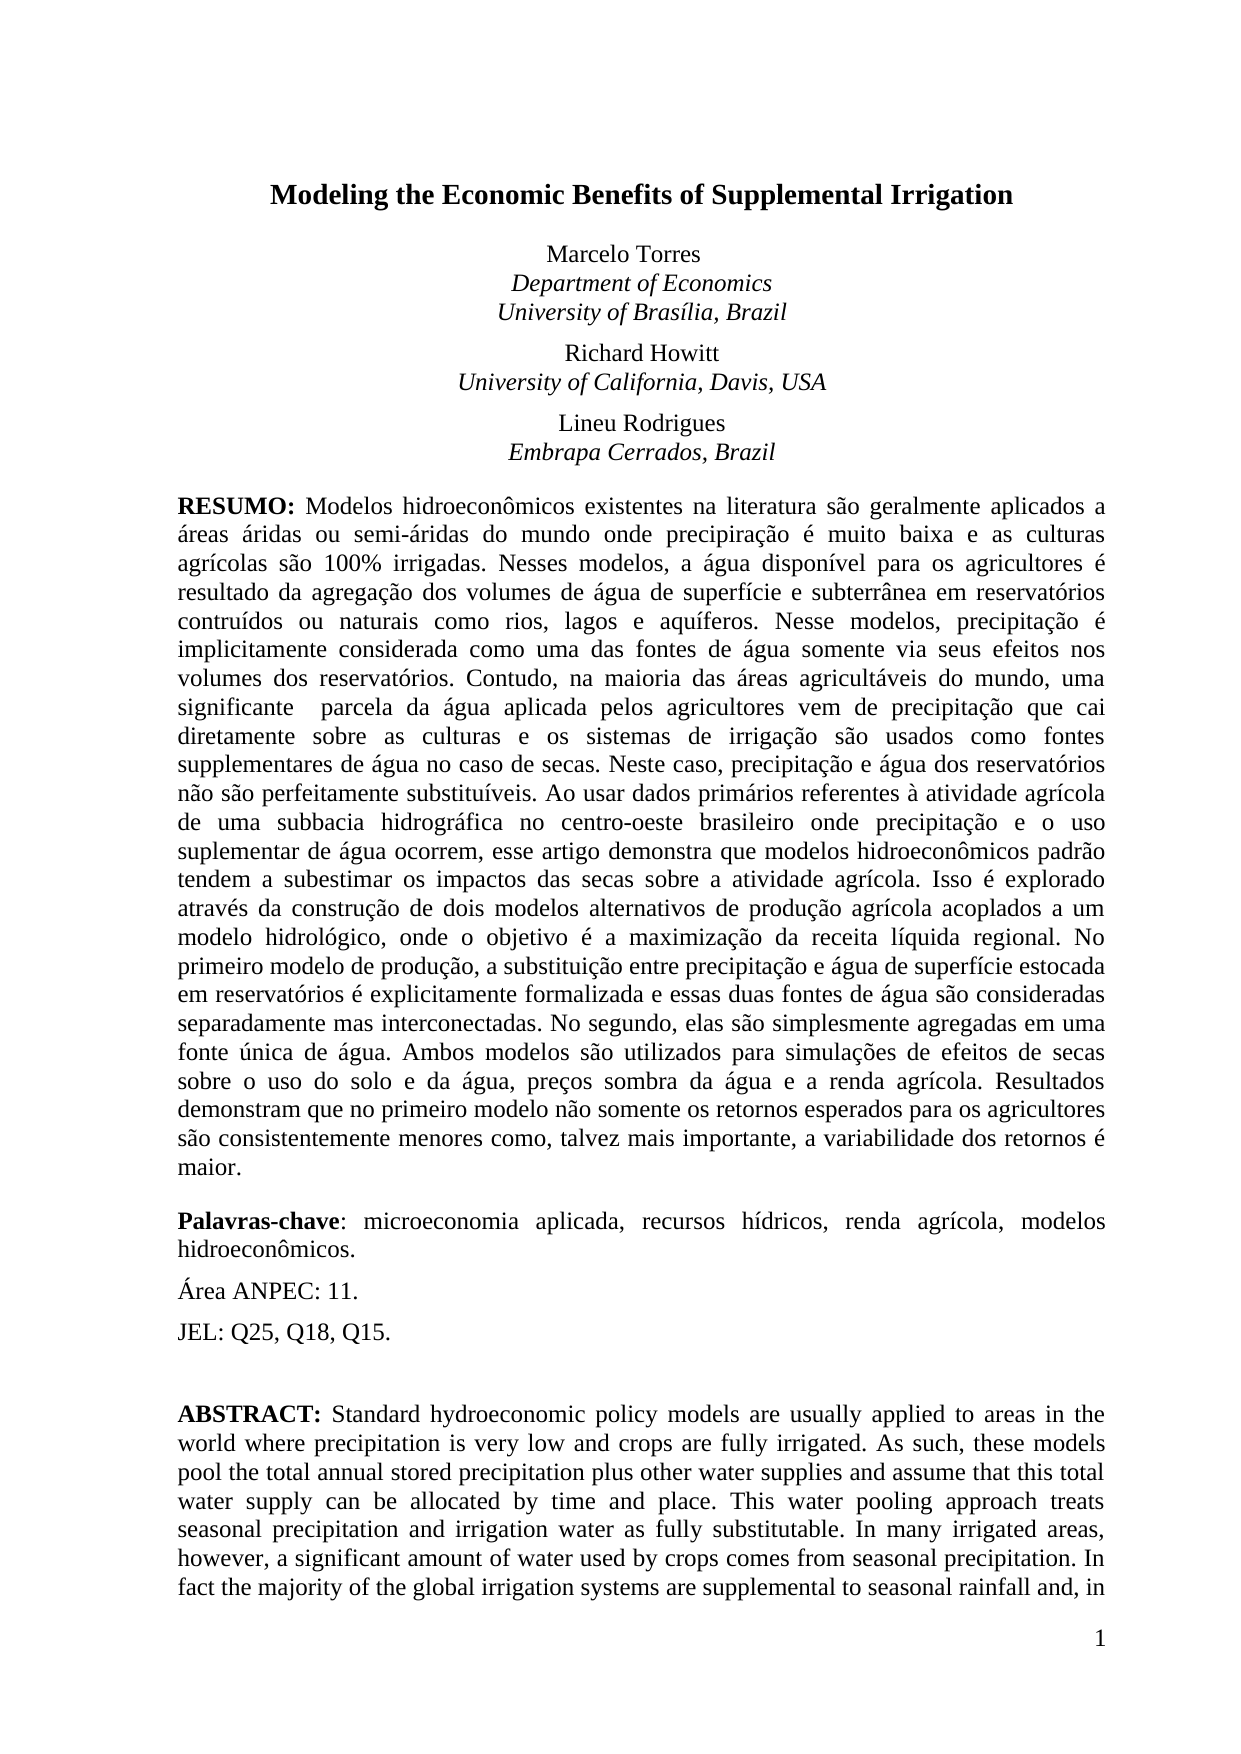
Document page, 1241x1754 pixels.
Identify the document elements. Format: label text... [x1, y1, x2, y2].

text University of California, Davis, USA [177, 367, 1106, 396]
text Embrapa Cerrados, Brazil [177, 437, 1106, 466]
text RESUMO: Modelos hidroeconômicos existentes na literatura são geralmente aplicados a áreas áridas ou semi-áridas do mundo onde precipiração é muito baixa e as culturas agrícolas são 100% irrigadas. Nesses modelos, a água disponível para os agricultores é resultado da agregação dos volumes de água de superfície e subterrânea em reservatórios contruídos ou naturais como rios, lagos e aquíferos. Nesse modelos, precipitação é implicitamente considerada como uma das fontes de água somente via seus efeitos nos volumes dos reservatórios. Contudo, na maioria das áreas agricultáveis do mundo, uma significante parcela da água aplicada pelos agricultores vem de precipitação que cai diretamente sobre as culturas e os sistemas de irrigação são usados como fontes supplementares de água no caso de secas. Neste caso, precipitação e água dos reservatórios não são perfeitamente substituíveis. Ao usar dados primários referentes à atividade agrícola de uma subbacia hidrográfica no centro-oeste brasileiro onde precipitação e o uso suplementar de água ocorrem, esse artigo demonstra que modelos hidroeconômicos padrão tendem a subestimar os impactos das secas sobre a atividade agrícola. Isso é explorado através da construção de dois modelos alternativos de produção agrícola acoplados a um modelo hidrológico, onde o objetivo é a maximização da receita líquida regional. No primeiro modelo de produção, a substituição entre precipitação e água de superfície estocada em reservatórios é explicitamente formalizada e essas duas fontes de água são consideradas separadamente mas interconectadas. No segundo, elas são simplesmente agregadas em uma fonte única de água. Ambos modelos são utilizados para simulações de efeitos de secas sobre o uso do solo e da água, preços sombra da água e a renda agrícola. Resultados demonstram que no primeiro modelo não somente os retornos esperados para os agricultores são consistentemente menores como, talvez mais importante, a variabilidade dos retornos é maior. [177, 491, 1106, 1181]
text Lineu Rodrigues [177, 408, 1106, 437]
text Department of Economics [177, 268, 1106, 297]
text Palavras-chave: microeconomia aplicada, recursos hídricos, renda agrícola, modelos hidroeconômicos. [177, 1206, 1106, 1263]
text Modeling the Economic Benefits of Supplemental Irrigation [177, 177, 1106, 211]
text Marcelo Torres [472, 239, 1106, 268]
text Richard Howitt [177, 338, 1106, 367]
text University of Brasília, Brazil [177, 297, 1106, 326]
text Área ANPEC: 11. [177, 1276, 1106, 1304]
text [177, 1399, 1106, 1601]
text JEL: Q25, Q18, Q15. [177, 1317, 1106, 1346]
